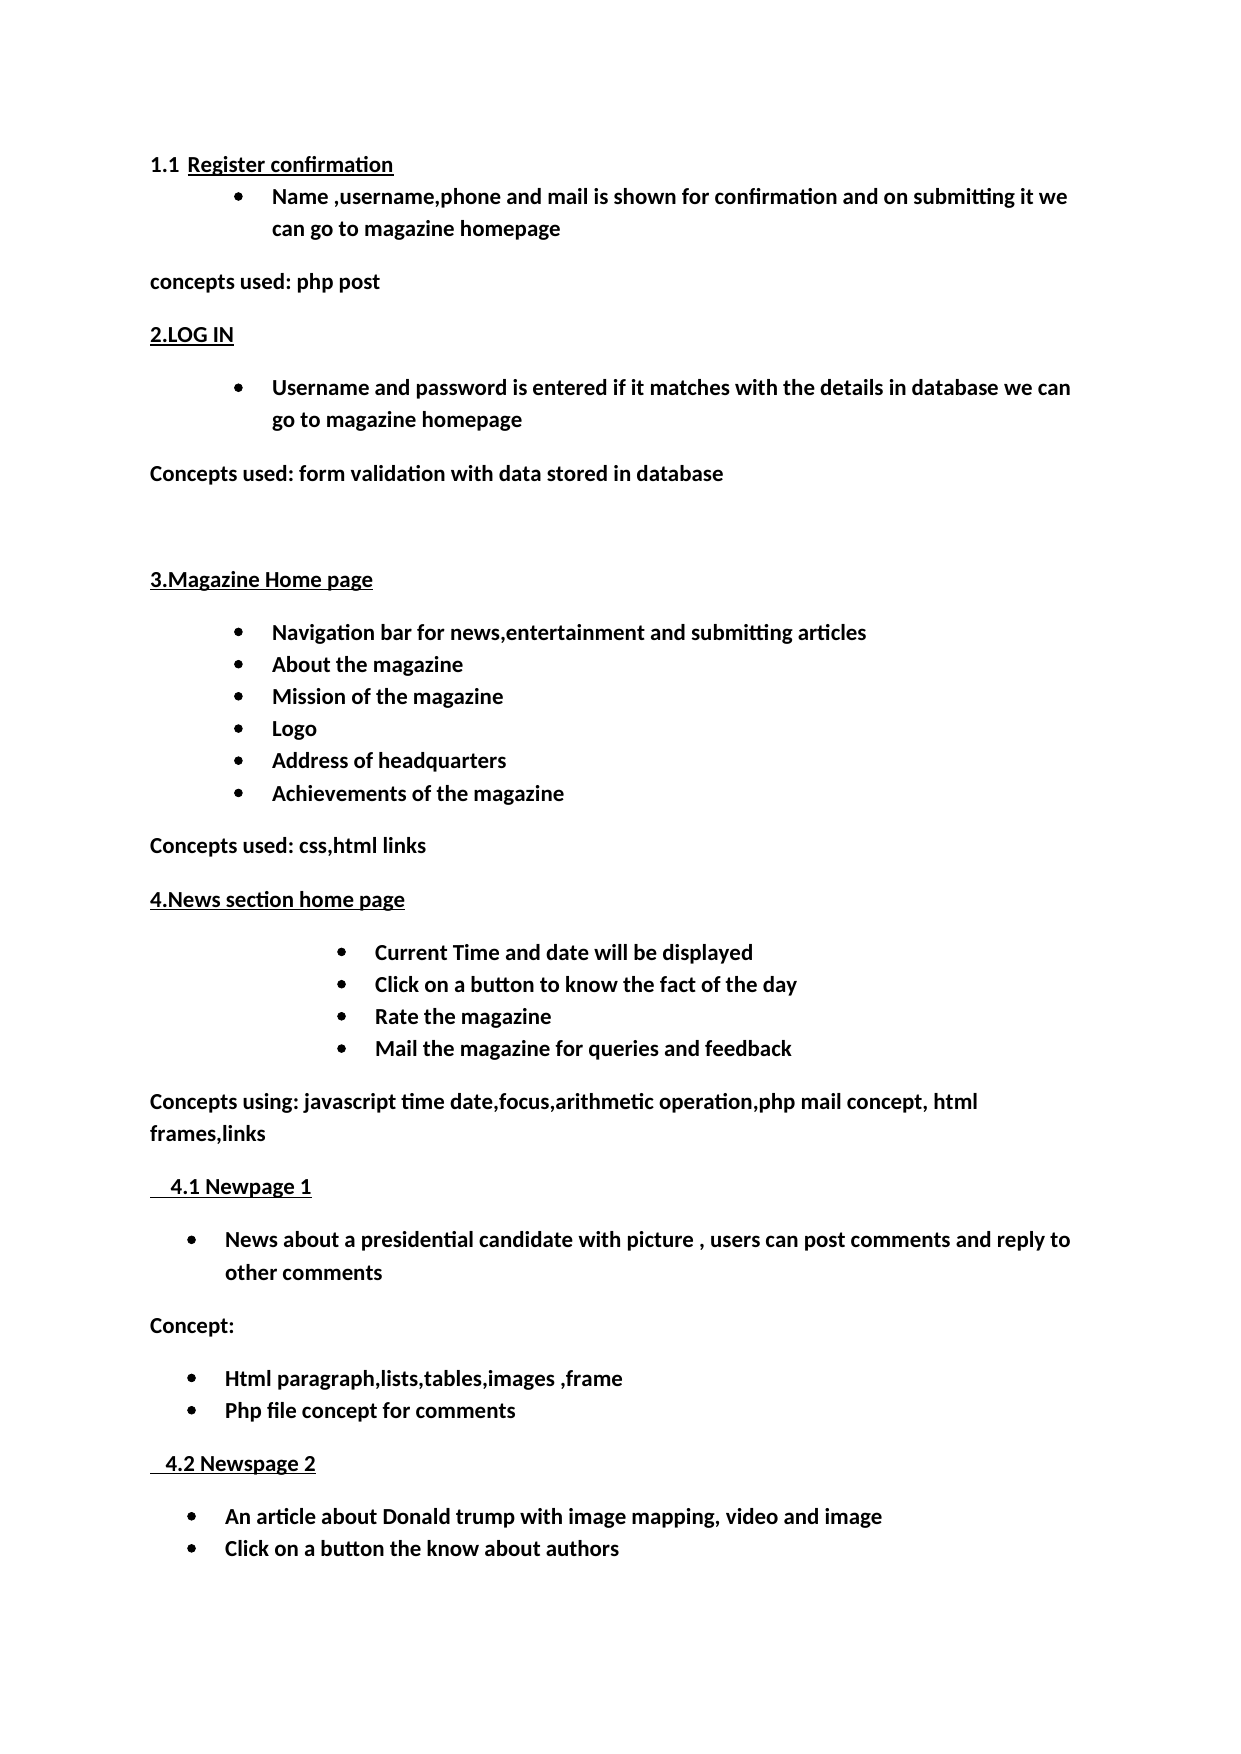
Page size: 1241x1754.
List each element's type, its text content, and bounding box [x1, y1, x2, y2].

list Html paragraph,lists,tables,images ,frame [187, 1364, 1090, 1392]
text 4.2 Newspage 2 [150, 1449, 1090, 1477]
list An article about Donald trump with image mapping, video and image [187, 1502, 1090, 1530]
list Current Time and date will be displayed [337, 938, 1090, 966]
list Achievements of the magazine [234, 779, 1090, 807]
text concepts used: php post [150, 267, 1090, 295]
text 4.1 Newpage 1 [150, 1172, 1090, 1201]
text 2.LOG IN [150, 320, 1090, 348]
list Username and password is entered if it matches with the details in database we can go to magazine homepage [234, 373, 1090, 434]
list News about a presidential candidate with picture , users can post comments and reply to other comments [187, 1226, 1090, 1286]
list Click on a button to know the fact of the day [337, 970, 1090, 998]
list Rate the magazine [337, 1002, 1090, 1030]
list Address of headquarters [234, 746, 1090, 774]
text Concepts used: css,html links [150, 832, 1090, 860]
list Mail the magazine for queries and feedback [337, 1034, 1090, 1062]
text Concepts using: javascript time date,focus,arithmetic operation,php mail concept, html frames,links [150, 1087, 1090, 1147]
list Click on a button the know about authors [187, 1534, 1090, 1562]
text 4.News section home page [150, 885, 1090, 913]
text Concept: [150, 1311, 1090, 1339]
list Mission of the magazine [234, 682, 1090, 710]
text Concepts used: form validation with data stored in database [150, 459, 1090, 487]
list Logo [234, 714, 1090, 742]
list About the magazine [234, 650, 1090, 678]
list Navigation bar for news,entertainment and submitting articles [234, 618, 1090, 646]
list Register confirmation [150, 150, 1090, 178]
list Name ,username,phone and mail is shown for confirmation and on submitting it we can go to magazine homepage [234, 182, 1090, 242]
text 3.Magazine Home page [150, 565, 1090, 593]
list Php file concept for comments [187, 1396, 1090, 1424]
